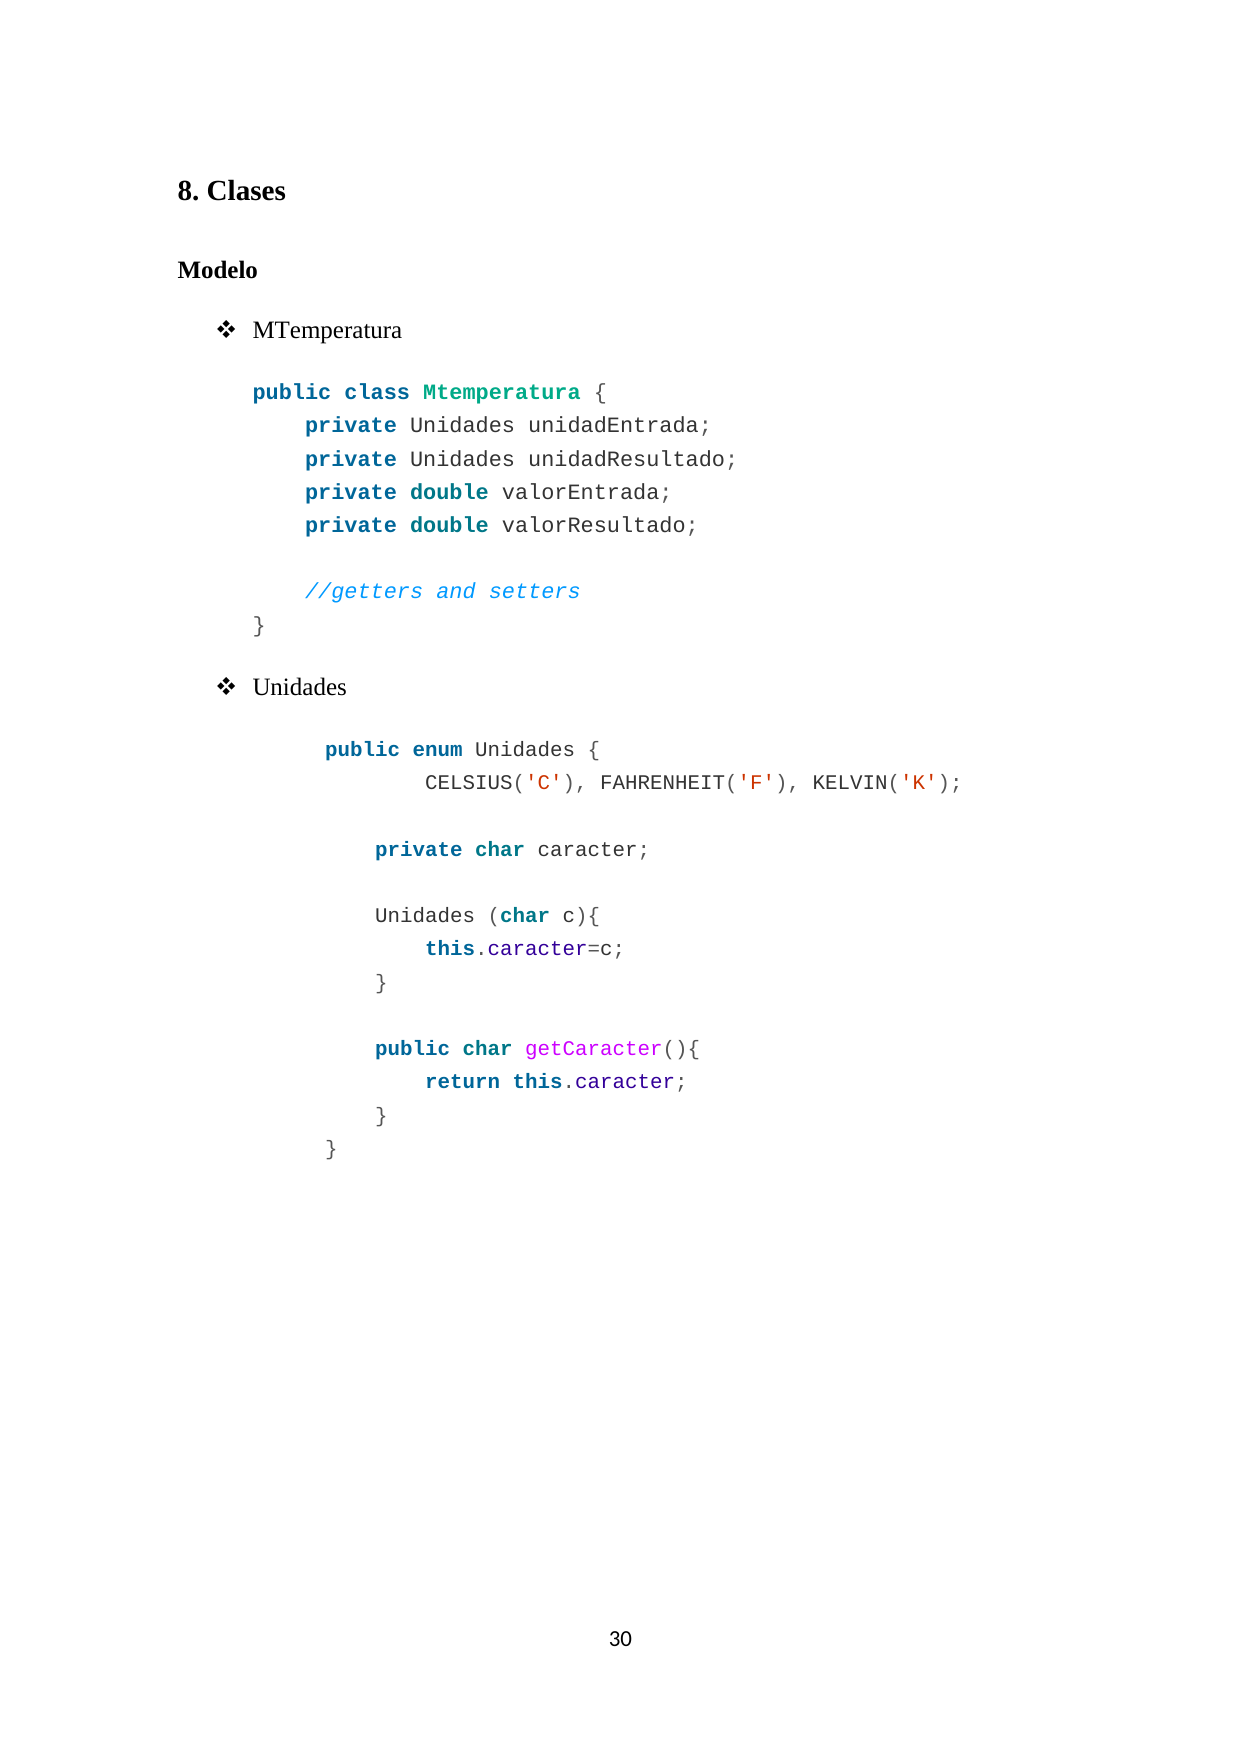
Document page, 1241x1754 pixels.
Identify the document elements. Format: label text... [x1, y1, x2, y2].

text Unidades (char c){ [325, 896, 1063, 929]
text } [325, 1128, 1063, 1161]
list MTemperatura [215, 315, 1063, 344]
text private double valorResultado; [252, 506, 1063, 539]
text CELSIUS('C'), FAHRENHEIT('F'), KELVIN('K'); [325, 763, 1063, 796]
text } [325, 1095, 1063, 1128]
text private char caracter; [325, 829, 1063, 862]
text public enum Unidades { [325, 729, 1063, 763]
text private Unidades unidadResultado; [252, 439, 1063, 473]
text } [325, 962, 1063, 995]
text //getters and setters [252, 572, 1063, 606]
text public class Mtemperatura { [252, 373, 1063, 406]
list Unidades [215, 672, 1063, 701]
subtitle 8. Clases [177, 173, 1063, 206]
text private double valorEntrada; [252, 473, 1063, 506]
text Modelo [177, 256, 1063, 284]
text this.caracter=c; [325, 929, 1063, 962]
text private Unidades unidadEntrada; [252, 406, 1063, 439]
text return this.caracter; [325, 1062, 1063, 1095]
text } [252, 606, 1063, 639]
text public char getCaracter(){ [325, 1028, 1063, 1062]
